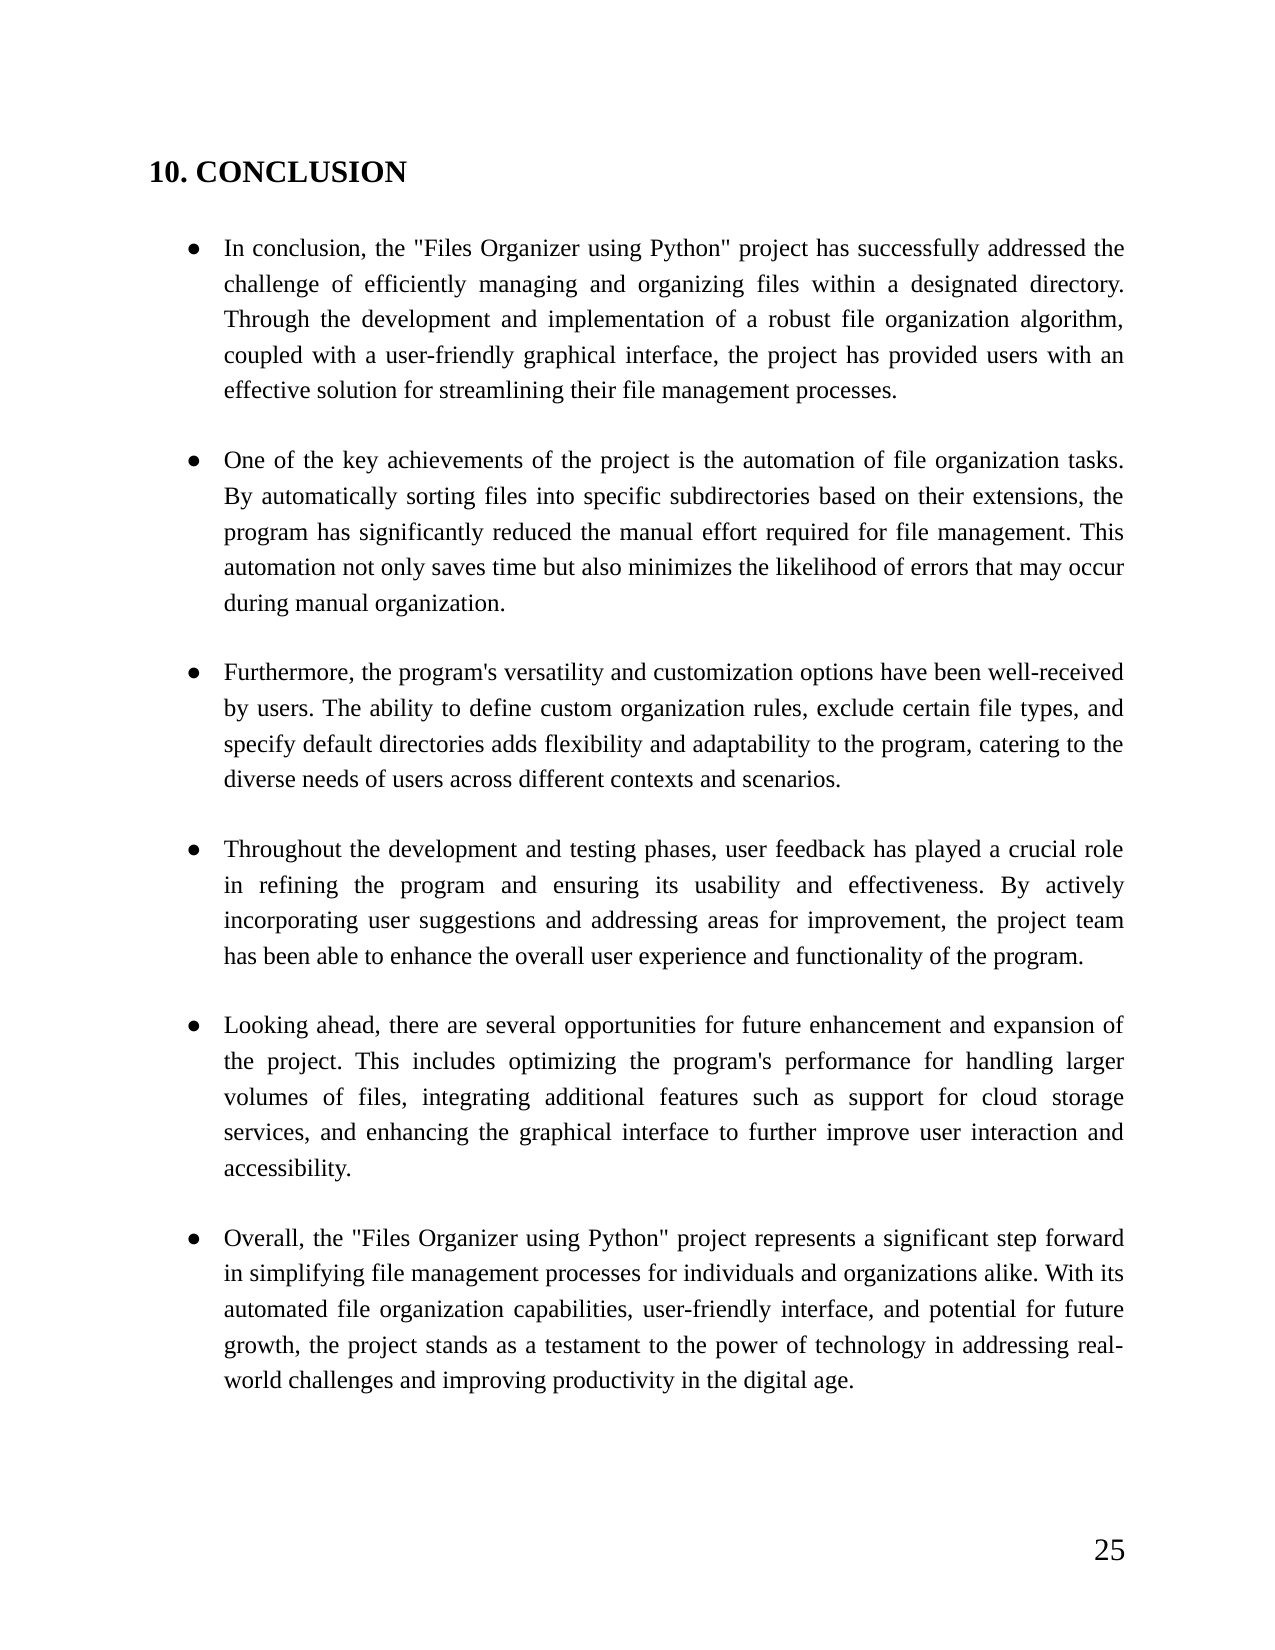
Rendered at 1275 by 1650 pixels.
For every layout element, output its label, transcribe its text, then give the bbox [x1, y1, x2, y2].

list Looking ahead, there are several opportunities for future enhancement and expansion of the project. This includes optimizing the program's performance for handling larger volumes of files, integrating additional features such as support for cloud storage services, and enhancing the graphical interface to further improve user interaction and accessibility. [186, 1011, 1125, 1182]
subtitle 10. CONCLUSION [148, 153, 1125, 189]
list Furthermore, the program's versatility and customization options have been well-received by users. The ability to define custom organization rules, exclude certain file types, and specify default directories adds flexibility and adaptability to the program, catering to the diverse needs of users across different contexts and scenarios. [186, 657, 1125, 793]
list Overall, the "Files Organizer using Python" project represents a significant step forward in simplifying file management processes for individuals and organizations alike. With its automated file organization capabilities, user-friendly interface, and potential for future growth, the project stands as a testament to the power of technology in addressing real-world challenges and improving productivity in the digital age. [186, 1223, 1125, 1394]
list One of the key achievements of the project is the automation of file organization tasks. By automatically sorting files into specific subdirectories based on their extensions, the program has significantly reduced the manual effort required for file management. This automation not only saves time but also minimizes the likelihood of errors that may occur during manual organization. [186, 445, 1125, 617]
list Throughout the development and testing phases, user feedback has played a crucial role in refining the program and ensuring its usability and effectiveness. By actively incorporating user suggestions and addressing areas for improvement, the project team has been able to enhance the overall user experience and functionality of the program. [186, 834, 1125, 970]
list In conclusion, the "Files Organizer using Python" project has successfully addressed the challenge of efficiently managing and organizing files within a designated directory. Through the development and implementation of a robust file organization algorithm, coupled with a user-friendly graphical interface, the project has provided users with an effective solution for streamlining their file management processes. [186, 233, 1125, 404]
